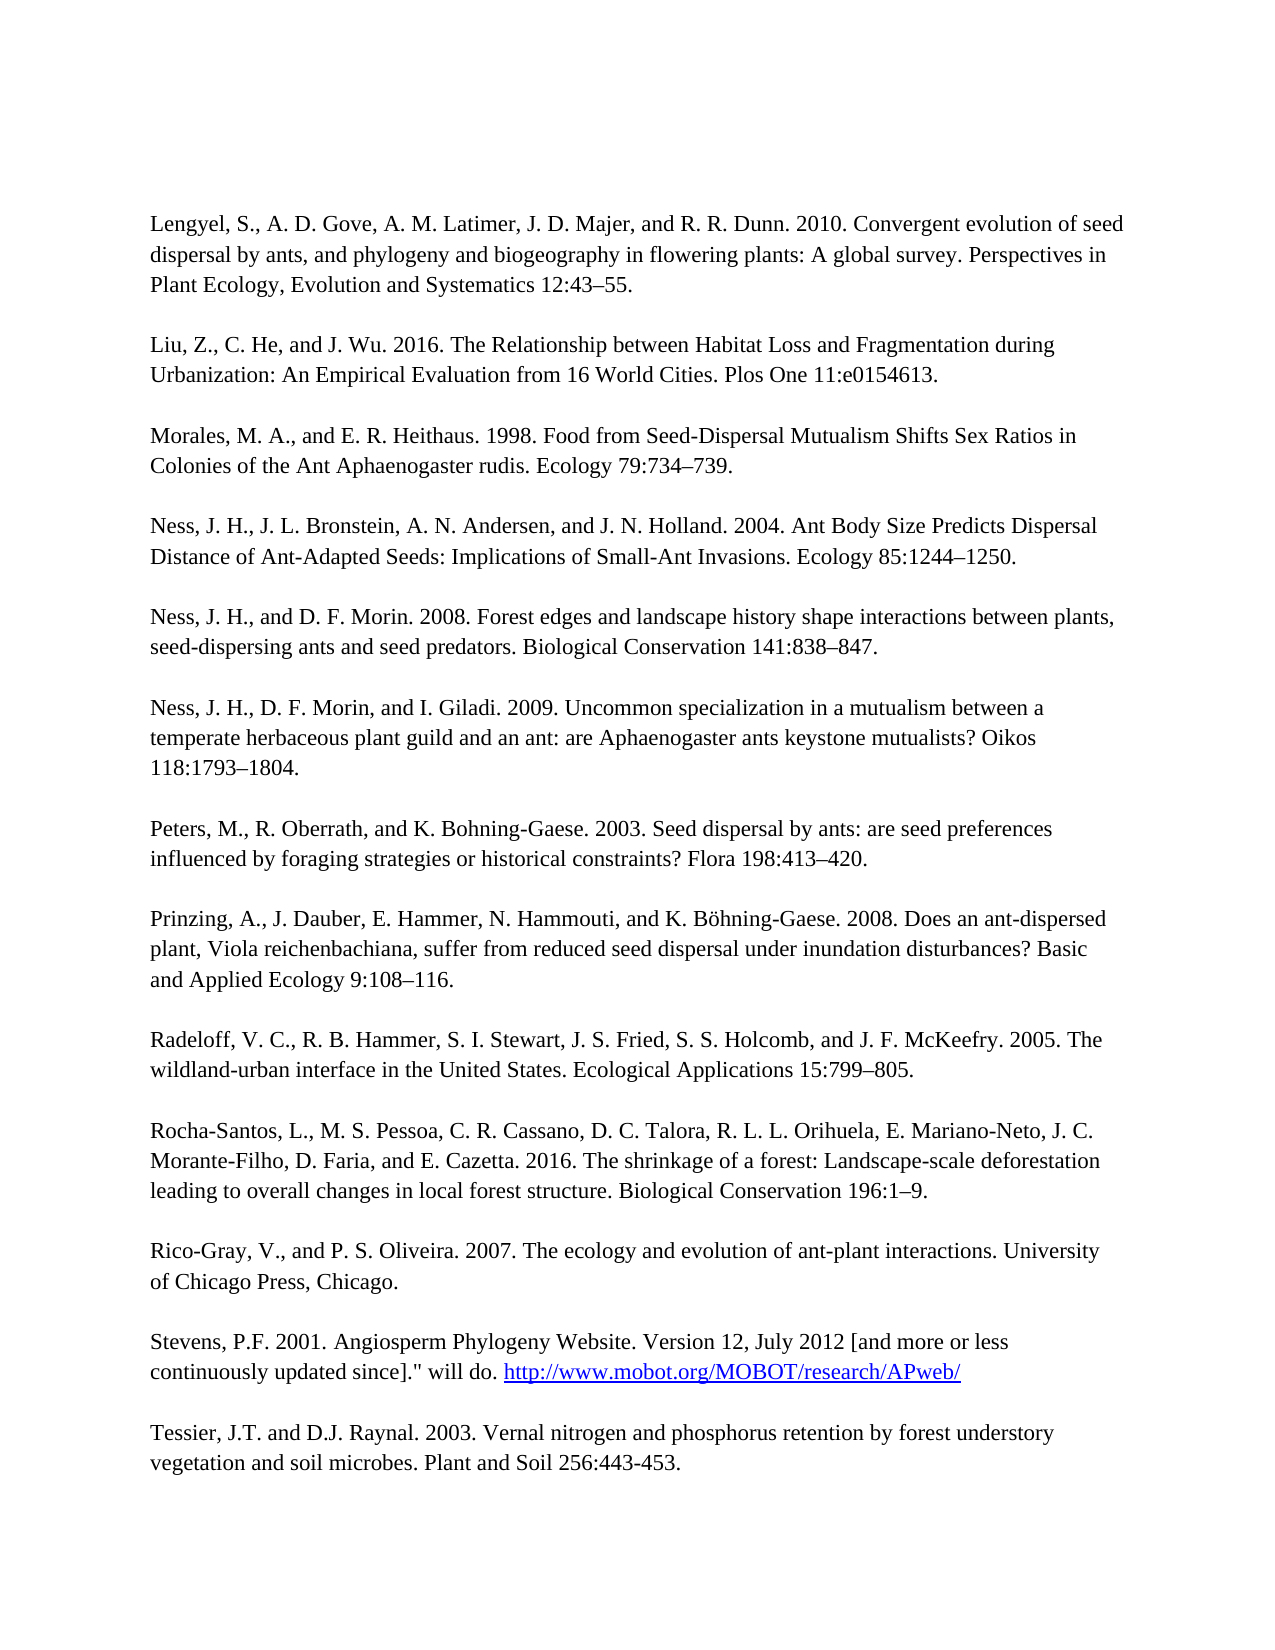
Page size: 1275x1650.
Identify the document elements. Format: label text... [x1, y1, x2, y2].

text Stevens, P.F. 2001. Angiosperm Phylogeny Website. Version 12, July 2012 [and more or less continuously updated since]." will do. http://www.mobot.org/MOBOT/research/APweb/ [150, 1328, 1125, 1385]
text Peters, M., R. Oberrath, and K. Bohning-Gaese. 2003. Seed dispersal by ants: are seed preferences influenced by foraging strategies or historical constraints? Flora 198:413–420. [150, 814, 1125, 871]
text Liu, Z., C. He, and J. Wu. 2016. The Relationship between Habitat Loss and Fragmentation during Urbanization: An Empirical Evaluation from 16 World Cities. Plos One 11:e0154613. [150, 331, 1125, 388]
text Rocha-Santos, L., M. S. Pessoa, C. R. Cassano, D. C. Talora, R. L. L. Orihuela, E. Mariano-Neto, J. C. Morante-Filho, D. Faria, and E. Cazetta. 2016. The shrinkage of a forest: Landscape-scale deforestation leading to overall changes in local forest structure. Biological Conservation 196:1–9. [150, 1117, 1125, 1203]
text Radeloff, V. C., R. B. Hammer, S. I. Stewart, J. S. Fried, S. S. Holcomb, and J. F. McKeefry. 2005. The wildland-urban interface in the United States. Ecological Applications 15:799–805. [150, 1026, 1125, 1083]
text Ness, J. H., J. L. Bronstein, A. N. Andersen, and J. N. Holland. 2004. Ant Body Size Predicts Dispersal Distance of Ant-Adapted Seeds: Implications of Small-Ant Invasions. Ecology 85:1244–1250. [150, 512, 1125, 569]
text Rico-Gray, V., and P. S. Oliveira. 2007. The ecology and evolution of ant-plant interactions. University of Chicago Press, Chicago. [150, 1237, 1125, 1294]
text Ness, J. H., D. F. Morin, and I. Giladi. 2009. Uncommon specialization in a mutualism between a temperate herbaceous plant guild and an ant: are Aphaenogaster ants keystone mutualists? Oikos 118:1793–1804. [150, 694, 1125, 781]
text Ness, J. H., and D. F. Morin. 2008. Forest edges and landscape history shape interactions between plants, seed-dispersing ants and seed predators. Biological Conservation 141:838–847. [150, 603, 1125, 660]
text Morales, M. A., and E. R. Heithaus. 1998. Food from Seed-Dispersal Mutualism Shifts Sex Ratios in Colonies of the Ant Aphaenogaster rudis. Ecology 79:734–739. [150, 422, 1125, 478]
text Prinzing, A., J. Dauber, E. Hammer, N. Hammouti, and K. Böhning-Gaese. 2008. Does an ant-dispersed plant, Viola reichenbachiana, suffer from reduced seed dispersal under inundation disturbances? Basic and Applied Ecology 9:108–116. [150, 905, 1125, 992]
text Tessier, J.T. and D.J. Raynal. 2003. Vernal nitrogen and phosphorus retention by forest understory vegetation and soil microbes. Plant and Soil 256:443-453. [150, 1419, 1125, 1475]
text Lengyel, S., A. D. Gove, A. M. Latimer, J. D. Majer, and R. R. Dunn. 2010. Convergent evolution of seed dispersal by ants, and phylogeny and biogeography in flowering plants: A global survey. Perspectives in Plant Ecology, Evolution and Systematics 12:43–55. [150, 210, 1125, 297]
